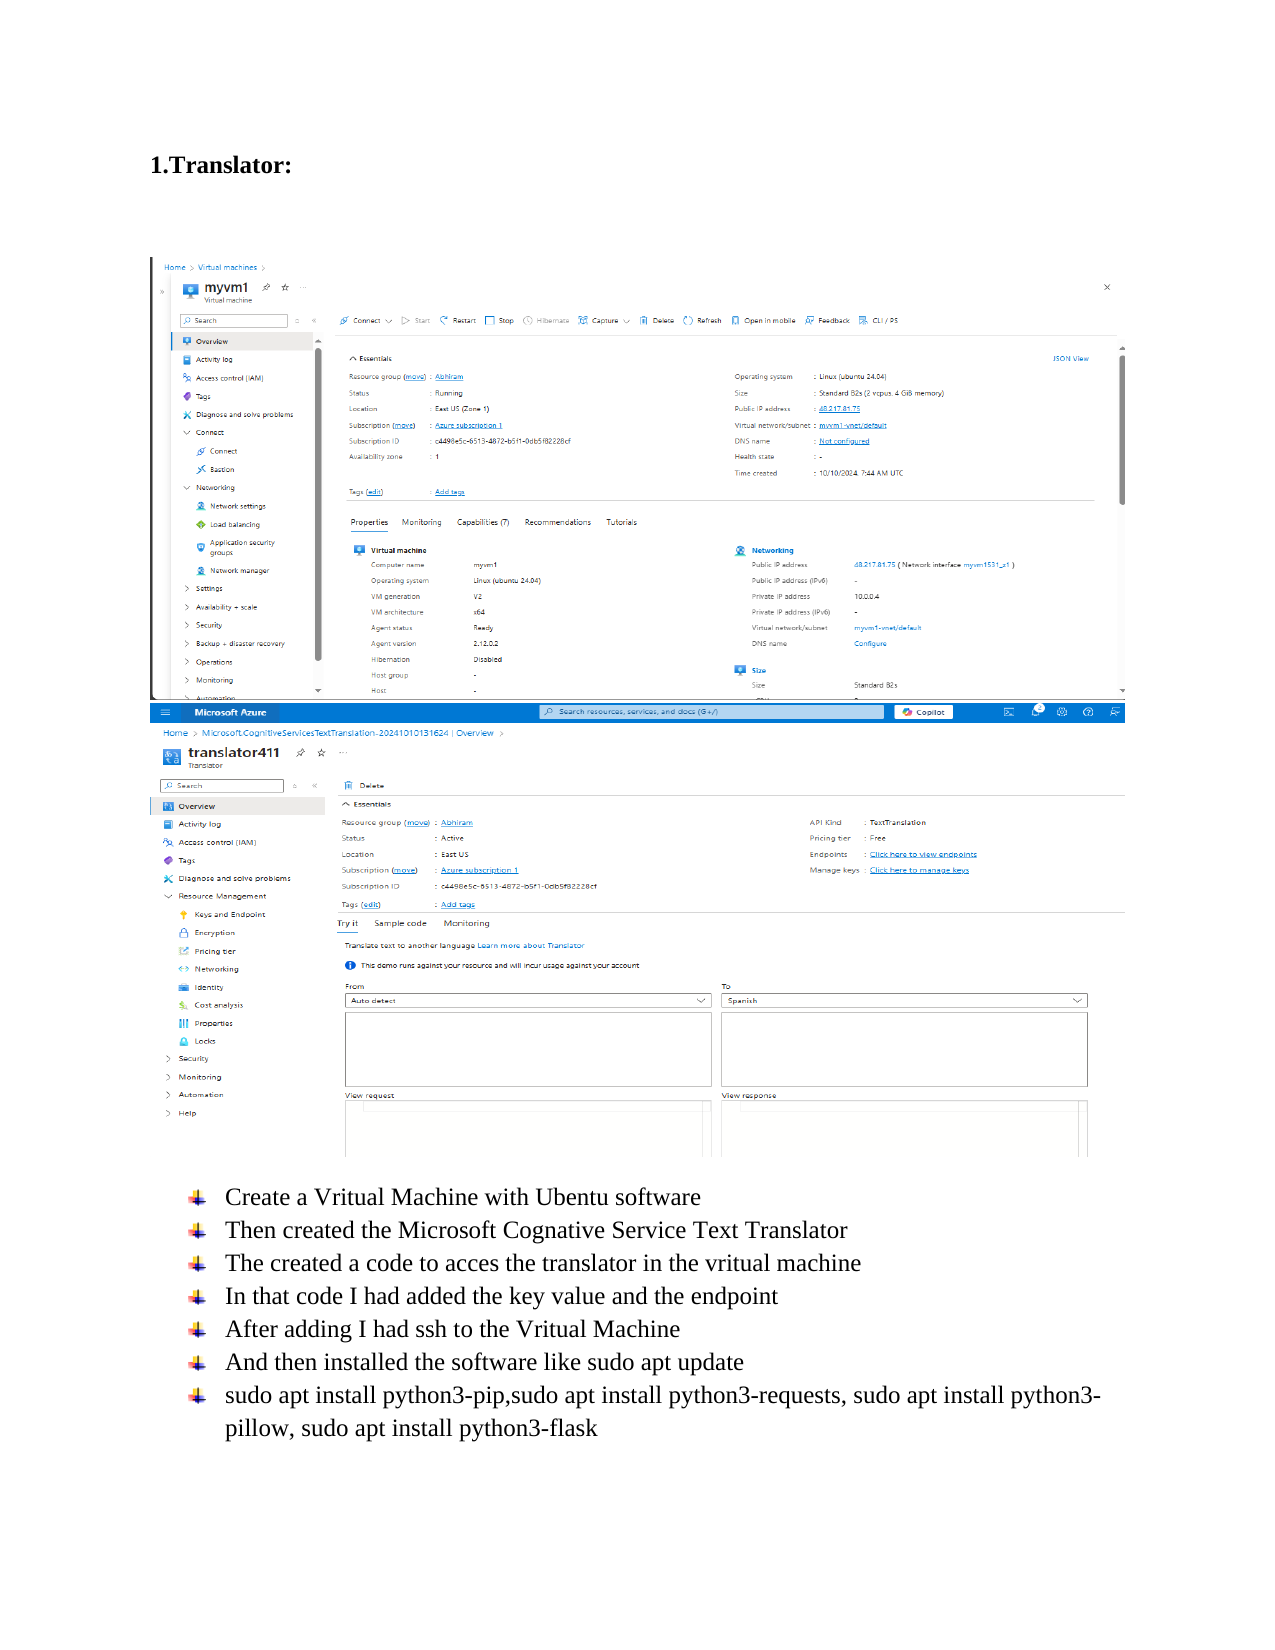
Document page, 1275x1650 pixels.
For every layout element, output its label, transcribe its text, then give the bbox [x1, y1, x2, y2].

list Then created the Microsoft Cognative Service Text Translator [187, 1215, 1125, 1244]
list After adding I had ssh to the Vritual Machine [187, 1314, 1125, 1343]
picture [188, 1386, 206, 1404]
list sudo apt install python3-pip,sudo apt install python3-requests, sudo apt install python3-pillow, sudo apt install python3-flask [187, 1380, 1125, 1442]
list In that code I had added the key value and the endpoint [187, 1281, 1125, 1310]
list Create a Vritual Machine with Ubentu software [187, 1182, 1125, 1211]
picture [150, 257, 1125, 700]
picture [188, 1188, 206, 1206]
list The created a code to acces the translator in the vritual machine [187, 1248, 1125, 1277]
picture [188, 1320, 206, 1338]
list And then installed the software like sudo apt update [187, 1347, 1125, 1376]
picture [188, 1288, 206, 1305]
picture [188, 1354, 206, 1371]
picture [188, 1254, 206, 1272]
picture [150, 703, 1125, 1157]
picture [188, 1221, 206, 1239]
text 1.Translator: [150, 150, 1125, 179]
